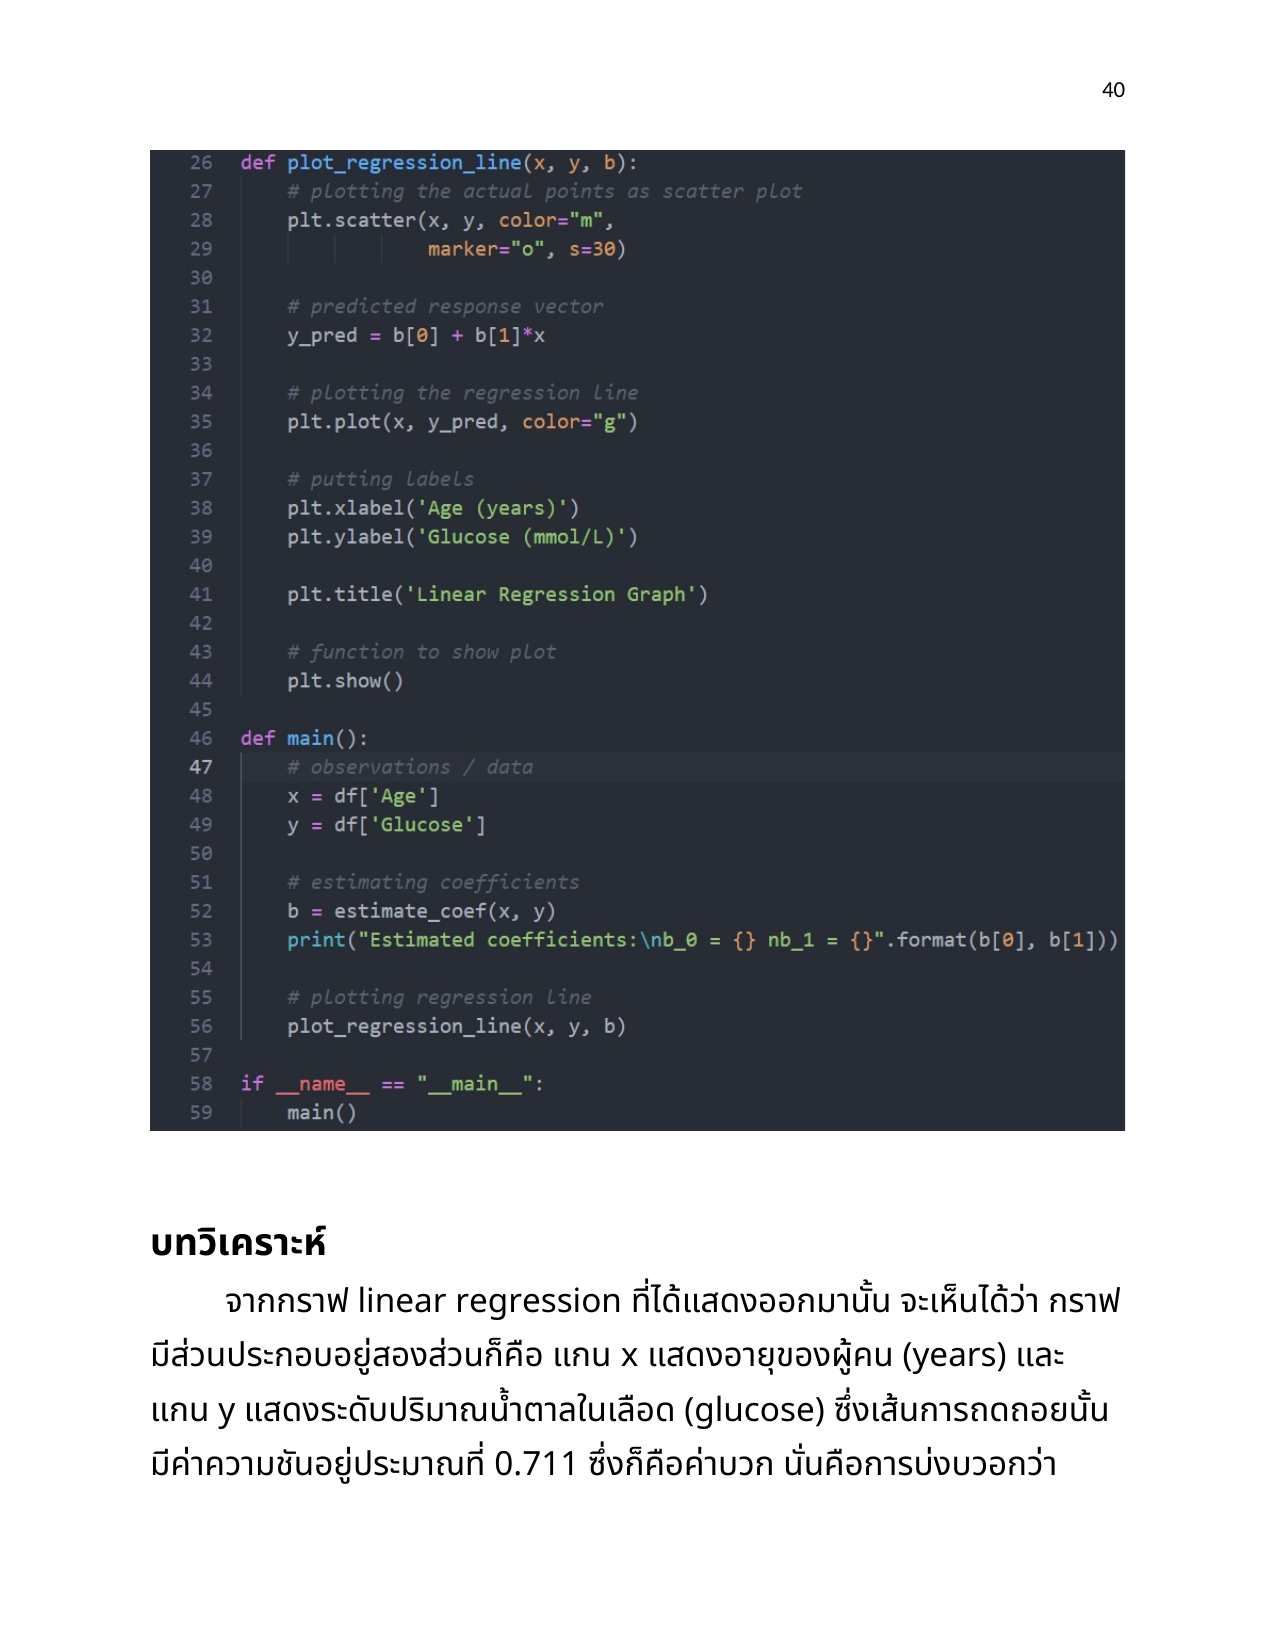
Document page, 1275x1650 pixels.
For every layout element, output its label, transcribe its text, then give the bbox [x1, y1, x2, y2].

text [150, 1276, 1125, 1491]
picture [150, 150, 1125, 1131]
subtitle บทวิเคราะห์ [150, 1215, 1125, 1272]
